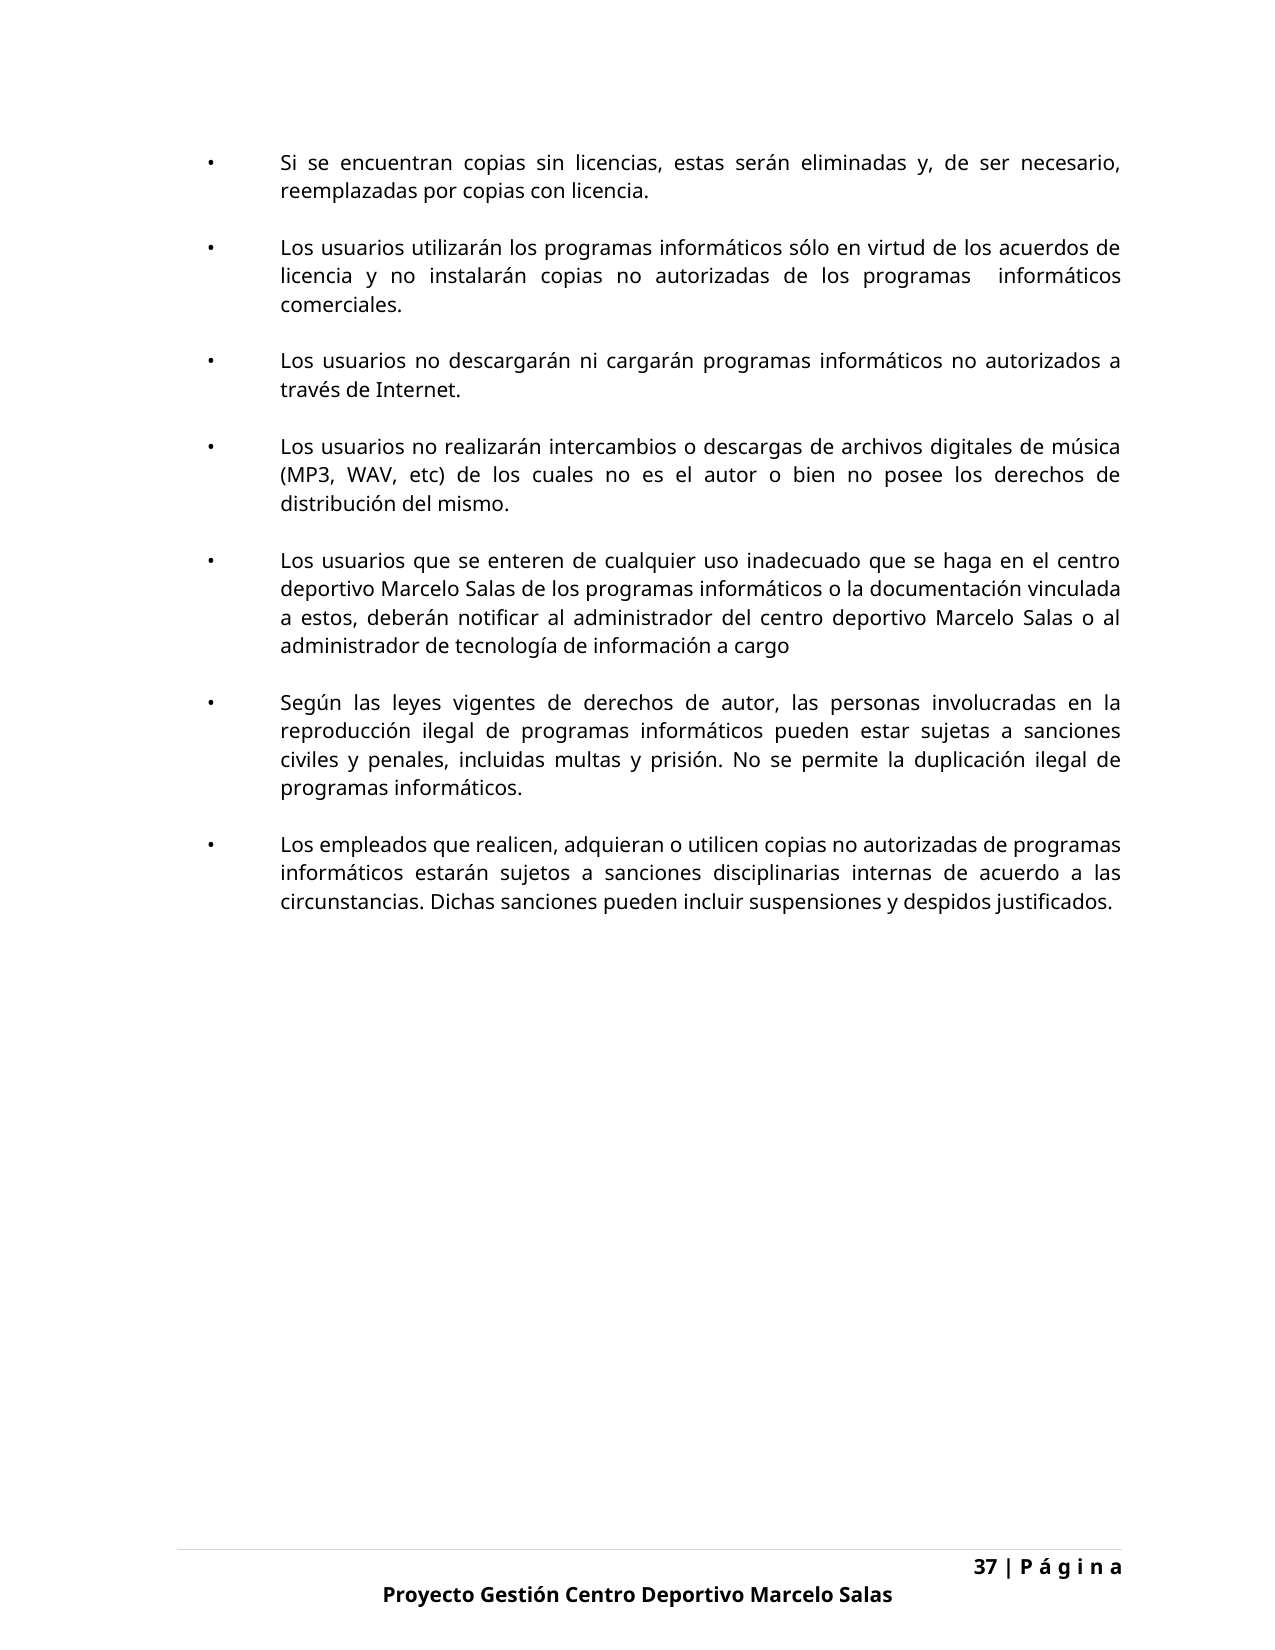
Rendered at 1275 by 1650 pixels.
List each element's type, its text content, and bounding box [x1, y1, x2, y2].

list Los usuarios que se enteren de cualquier uso inadecuado que se haga en el centro deportivo Marcelo Salas de los programas informáticos o la documentación vinculada a estos, deberán notificar al administrador del centro deportivo Marcelo Salas o al administrador de tecnología de información a cargo [207, 546, 1122, 659]
list Los usuarios utilizarán los programas informáticos sólo en virtud de los acuerdos de licencia y no instalarán copias no autorizadas de los programas informáticos comerciales. [207, 233, 1122, 318]
list Los usuarios no descargarán ni cargarán programas informáticos no autorizados a través de Internet. [207, 347, 1122, 403]
list Los empleados que realicen, adquieran o utilicen copias no autorizadas de programas informáticos estarán sujetos a sanciones disciplinarias internas de acuerdo a las circunstancias. Dichas sanciones pueden incluir suspensiones y despidos justificados. [207, 830, 1122, 915]
list Según las leyes vigentes de derechos de autor, las personas involucradas en la reproducción ilegal de programas informáticos pueden estar sujetas a sanciones civiles y penales, incluidas multas y prisión. No se permite la duplicación ilegal de programas informáticos. [207, 688, 1122, 802]
list Si se encuentran copias sin licencias, estas serán eliminadas y, de ser necesario, reemplazadas por copias con licencia. [207, 148, 1122, 204]
list Los usuarios no realizarán intercambios o descargas de archivos digitales de música (MP3, WAV, etc) de los cuales no es el autor o bien no posee los derechos de distribución del mismo. [207, 432, 1122, 517]
